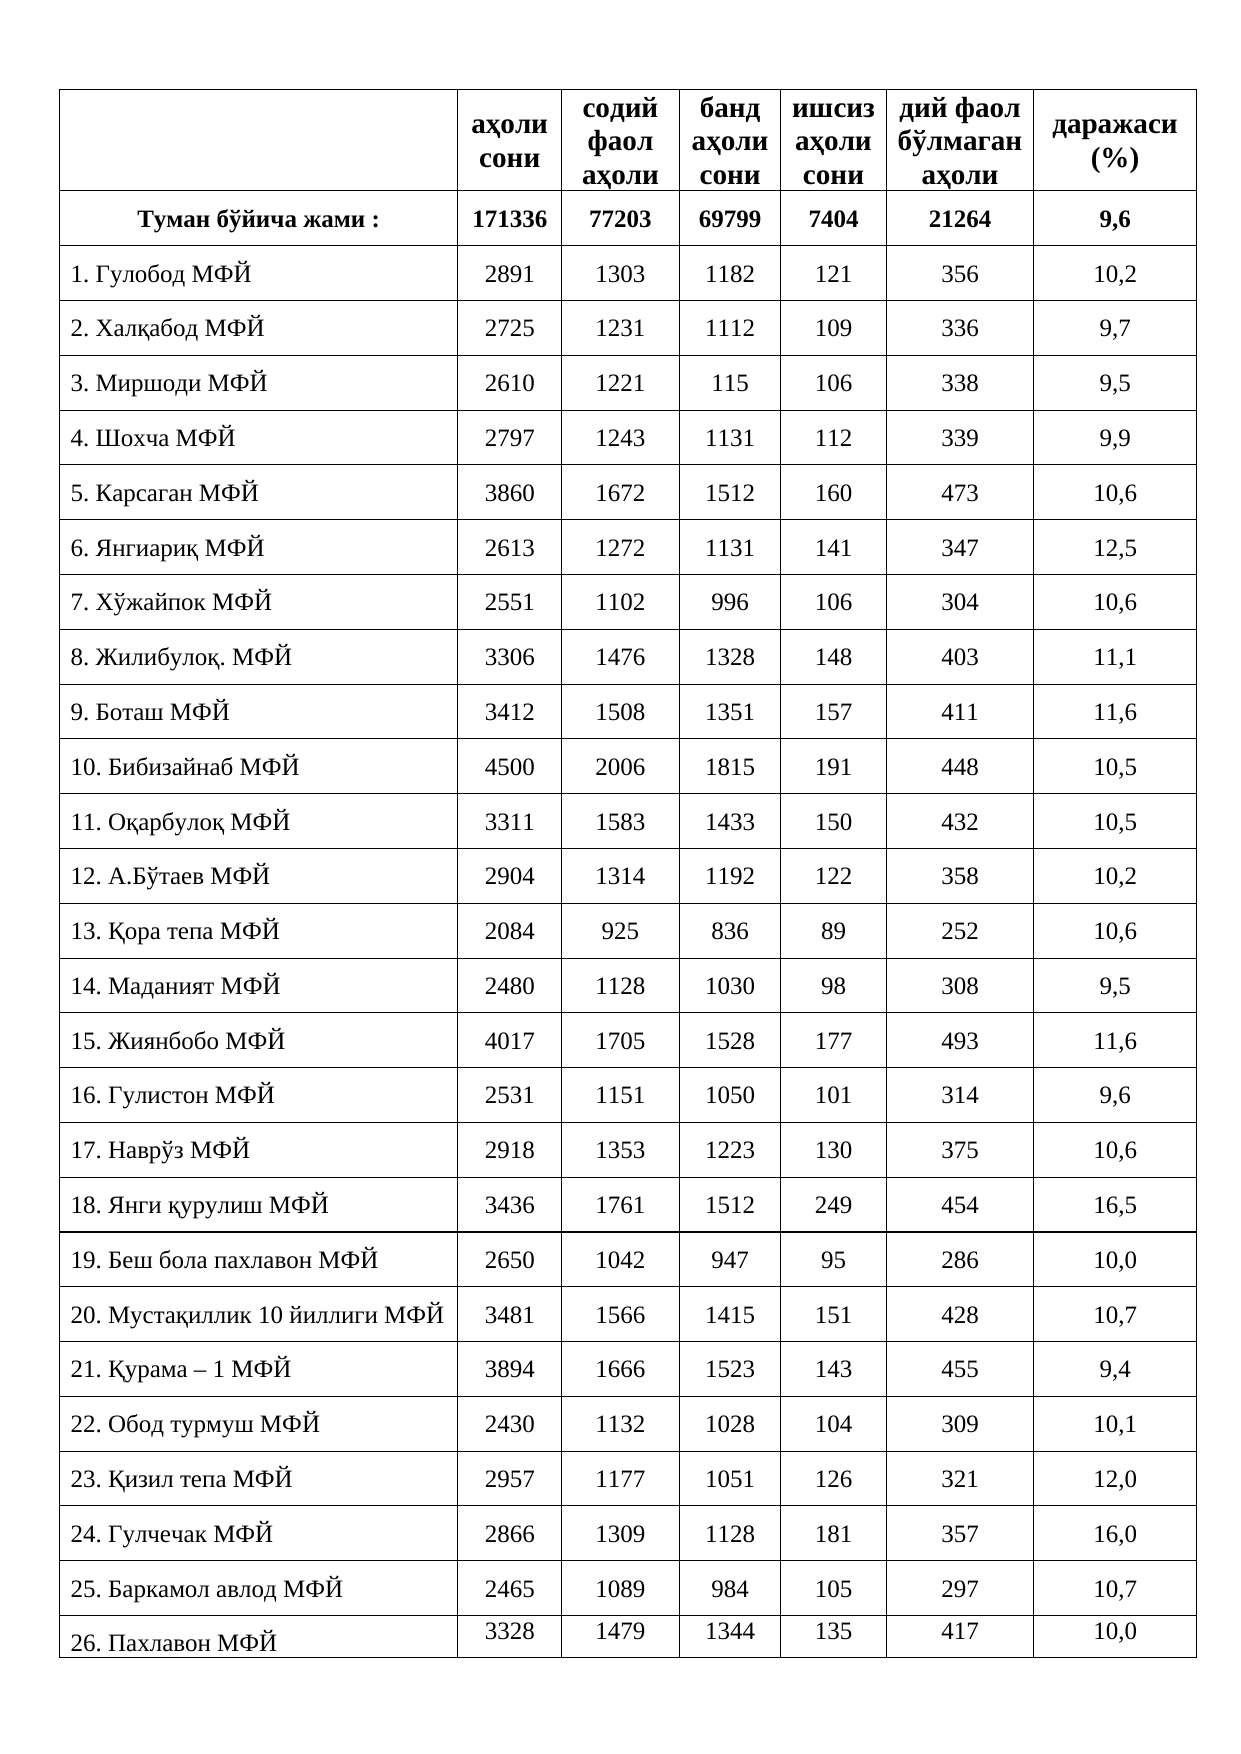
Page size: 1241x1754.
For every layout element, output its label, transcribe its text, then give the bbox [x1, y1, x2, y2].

table_cell 1028 [680, 1397, 780, 1451]
table_cell 1815 [680, 739, 780, 793]
table_cell 25. Баркамол авлод МФЙ [60, 1561, 457, 1615]
table_cell 2006 [562, 739, 679, 793]
table_cell 12,5 [1034, 520, 1196, 574]
table_cell 104 [781, 1397, 886, 1451]
table_cell 3860 [458, 465, 561, 519]
table_cell 347 [887, 520, 1033, 574]
table_cell 4017 [458, 1013, 561, 1067]
table_cell 1030 [680, 959, 780, 1012]
table_cell 1705 [562, 1013, 679, 1067]
table_cell Туман бўйича жами : [60, 191, 457, 245]
table_cell 10,1 [1034, 1397, 1196, 1451]
table_cell 160 [781, 465, 886, 519]
table_cell 10,6 [1034, 465, 1196, 519]
table_cell 1089 [562, 1561, 679, 1615]
table_cell 1314 [562, 849, 679, 903]
table_cell 112 [781, 411, 886, 464]
table_cell 1523 [680, 1342, 780, 1396]
table_cell 3481 [458, 1287, 561, 1341]
table_cell 8. Жилибулоқ. МФЙ [60, 630, 457, 683]
table_cell 150 [781, 794, 886, 848]
table_cell 98 [781, 959, 886, 1012]
table_cell 1221 [562, 356, 679, 409]
table_header Жами аҳоли сони [458, 90, 561, 190]
table_cell 1351 [680, 685, 780, 738]
table_cell 7. Хўжайпок МФЙ [60, 575, 457, 629]
table_cell 1231 [562, 301, 679, 355]
table_cell 1131 [680, 520, 780, 574]
table_cell 1051 [680, 1452, 780, 1505]
table_cell 10,2 [1034, 246, 1196, 300]
table_cell 9,4 [1034, 1342, 1196, 1396]
table_cell 1566 [562, 1287, 679, 1341]
table_cell 1182 [680, 246, 780, 300]
table_cell 2613 [458, 520, 561, 574]
table_cell 10,5 [1034, 739, 1196, 793]
table_cell 10,0 [1034, 1616, 1196, 1657]
table_cell 69799 [680, 191, 780, 245]
table_cell 17. Наврўз МФЙ [60, 1123, 457, 1177]
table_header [562, 90, 679, 190]
table_cell 143 [781, 1342, 886, 1396]
table_cell 95 [781, 1233, 886, 1286]
table_cell 1102 [562, 575, 679, 629]
table_cell 1050 [680, 1068, 780, 1122]
table_cell 22. Обод турмуш МФЙ [60, 1397, 457, 1451]
table_cell 12. А.Бўтаев МФЙ [60, 849, 457, 903]
table_cell 836 [680, 904, 780, 957]
table_cell 1672 [562, 465, 679, 519]
table_cell 3436 [458, 1178, 561, 1231]
table_cell 135 [781, 1616, 886, 1657]
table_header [887, 90, 1033, 190]
table_cell 984 [680, 1561, 780, 1615]
table_cell 2. Халқабод МФЙ [60, 301, 457, 355]
table_cell 21264 [887, 191, 1033, 245]
table_cell 20. Мустақиллик 10 йиллиги МФЙ [60, 1287, 457, 1341]
table_cell 339 [887, 411, 1033, 464]
table_cell 2551 [458, 575, 561, 629]
table_cell 26. Пахлавон МФЙ [60, 1616, 457, 1657]
table_cell 304 [887, 575, 1033, 629]
table_cell 2084 [458, 904, 561, 957]
table_cell 3311 [458, 794, 561, 848]
table_cell 1132 [562, 1397, 679, 1451]
table_cell 89 [781, 904, 886, 957]
table_cell 2797 [458, 411, 561, 464]
table_cell 1512 [680, 1178, 780, 1231]
table_cell 23. Қизил тепа МФЙ [60, 1452, 457, 1505]
table_cell 1243 [562, 411, 679, 464]
table_cell 1303 [562, 246, 679, 300]
table_cell 122 [781, 849, 886, 903]
table_cell 1512 [680, 465, 780, 519]
table_cell 105 [781, 1561, 886, 1615]
table_cell 1042 [562, 1233, 679, 1286]
table_cell 356 [887, 246, 1033, 300]
table_cell 9,5 [1034, 356, 1196, 409]
table_cell 925 [562, 904, 679, 957]
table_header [60, 90, 457, 190]
table_cell 10,7 [1034, 1287, 1196, 1341]
table_cell 403 [887, 630, 1033, 683]
table_cell 18. Янги қурулиш МФЙ [60, 1178, 457, 1231]
table_cell 947 [680, 1233, 780, 1286]
table_cell 15. Жиянбобо МФЙ [60, 1013, 457, 1067]
table_cell 121 [781, 246, 886, 300]
table_cell 11. Оқарбулоқ МФЙ [60, 794, 457, 848]
table_cell 1353 [562, 1123, 679, 1177]
table_cell 2650 [458, 1233, 561, 1286]
table_cell 2465 [458, 1561, 561, 1615]
table_cell 375 [887, 1123, 1033, 1177]
table_cell 493 [887, 1013, 1033, 1067]
table_cell 1131 [680, 411, 780, 464]
table_cell 9,5 [1034, 959, 1196, 1012]
table_cell 454 [887, 1178, 1033, 1231]
table_cell 10,6 [1034, 904, 1196, 957]
table_cell 9,6 [1034, 1068, 1196, 1122]
table_cell 4500 [458, 739, 561, 793]
table_cell 338 [887, 356, 1033, 409]
table_cell 10,5 [1034, 794, 1196, 848]
table_cell 10,0 [1034, 1233, 1196, 1286]
table_cell 10,2 [1034, 849, 1196, 903]
table_cell 10. Бибизайнаб МФЙ [60, 739, 457, 793]
table_cell 148 [781, 630, 886, 683]
table_cell 432 [887, 794, 1033, 848]
table_cell 2725 [458, 301, 561, 355]
table_cell банд аҳоли сони [680, 90, 780, 190]
table_cell 10,7 [1034, 1561, 1196, 1615]
table_cell 10,6 [1034, 575, 1196, 629]
table_cell 9,6 [1034, 191, 1196, 245]
table_cell 6. Янгиариқ МФЙ [60, 520, 457, 574]
table_cell 106 [781, 356, 886, 409]
table_cell 1344 [680, 1616, 780, 1657]
table_cell 191 [781, 739, 886, 793]
table_cell 177 [781, 1013, 886, 1067]
table_cell 1309 [562, 1506, 679, 1560]
table_cell 2904 [458, 849, 561, 903]
table_cell 1128 [562, 959, 679, 1012]
table_cell 448 [887, 739, 1033, 793]
table_cell 1192 [680, 849, 780, 903]
table_cell 16,5 [1034, 1178, 1196, 1231]
table_cell 1528 [680, 1013, 780, 1067]
table_cell 309 [887, 1397, 1033, 1451]
table_cell 1151 [562, 1068, 679, 1122]
table_cell 141 [781, 520, 886, 574]
table_cell 3306 [458, 630, 561, 683]
table_cell 1128 [680, 1506, 780, 1560]
table_cell 358 [887, 849, 1033, 903]
table_cell 2610 [458, 356, 561, 409]
table_cell 2957 [458, 1452, 561, 1505]
table_cell 1583 [562, 794, 679, 848]
table_cell 21. Қурама – 1 МФЙ [60, 1342, 457, 1396]
table_cell 1272 [562, 520, 679, 574]
table_cell 336 [887, 301, 1033, 355]
table_cell 1479 [562, 1616, 679, 1657]
table_cell 77203 [562, 191, 679, 245]
table_cell 14. Маданият МФЙ [60, 959, 457, 1012]
table_cell 308 [887, 959, 1033, 1012]
table_cell 109 [781, 301, 886, 355]
table_cell 357 [887, 1506, 1033, 1560]
table_cell ишсиз аҳоли сони [781, 90, 886, 190]
table_cell 171336 [458, 191, 561, 245]
table_cell 10,6 [1034, 1123, 1196, 1177]
table_cell 1508 [562, 685, 679, 738]
table_cell 115 [680, 356, 780, 409]
table_cell 1223 [680, 1123, 780, 1177]
table_cell 321 [887, 1452, 1033, 1505]
table_cell 314 [887, 1068, 1033, 1122]
table_cell 3894 [458, 1342, 561, 1396]
table_cell 1433 [680, 794, 780, 848]
table_cell 2866 [458, 1506, 561, 1560]
table_cell 12,0 [1034, 1452, 1196, 1505]
table_cell 106 [781, 575, 886, 629]
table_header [1034, 90, 1196, 190]
table_cell 11,6 [1034, 685, 1196, 738]
table_cell 11,1 [1034, 630, 1196, 683]
table_cell 1761 [562, 1178, 679, 1231]
table_cell 1112 [680, 301, 780, 355]
table_cell 2430 [458, 1397, 561, 1451]
table_cell 249 [781, 1178, 886, 1231]
table_cell 151 [781, 1287, 886, 1341]
table_cell 1. Гулобод МФЙ [60, 246, 457, 300]
table_cell 16. Гулистон МФЙ [60, 1068, 457, 1122]
table_cell 417 [887, 1616, 1033, 1657]
table_cell 4. Шохча МФЙ [60, 411, 457, 464]
table_cell 996 [680, 575, 780, 629]
table_cell 130 [781, 1123, 886, 1177]
table_cell 19. Беш бола пахлавон МФЙ [60, 1233, 457, 1286]
table_cell 7404 [781, 191, 886, 245]
table_cell 9. Боташ МФЙ [60, 685, 457, 738]
table_cell 126 [781, 1452, 886, 1505]
table_cell 428 [887, 1287, 1033, 1341]
table_cell 181 [781, 1506, 886, 1560]
table_cell 9,9 [1034, 411, 1196, 464]
table_cell 3412 [458, 685, 561, 738]
table_cell 297 [887, 1561, 1033, 1615]
table_cell 5. Карсаган МФЙ [60, 465, 457, 519]
table_cell 473 [887, 465, 1033, 519]
table_cell 252 [887, 904, 1033, 957]
table_cell 1476 [562, 630, 679, 683]
table_cell 16,0 [1034, 1506, 1196, 1560]
table_cell 2480 [458, 959, 561, 1012]
table_cell 2891 [458, 246, 561, 300]
table_cell 3328 [458, 1616, 561, 1657]
table_cell 455 [887, 1342, 1033, 1396]
table_cell 1415 [680, 1287, 780, 1341]
table_cell 9,7 [1034, 301, 1196, 355]
table_cell 101 [781, 1068, 886, 1122]
table_cell 157 [781, 685, 886, 738]
table_cell 286 [887, 1233, 1033, 1286]
table_cell 411 [887, 685, 1033, 738]
table_cell 2918 [458, 1123, 561, 1177]
table_cell 3. Миршоди МФЙ [60, 356, 457, 409]
table_cell 24. Гулчечак МФЙ [60, 1506, 457, 1560]
table_cell 2531 [458, 1068, 561, 1122]
table_cell 1666 [562, 1342, 679, 1396]
table_cell 11,6 [1034, 1013, 1196, 1067]
table_cell 13. Қора тепа МФЙ [60, 904, 457, 957]
table_cell 1177 [562, 1452, 679, 1505]
table_cell 1328 [680, 630, 780, 683]
